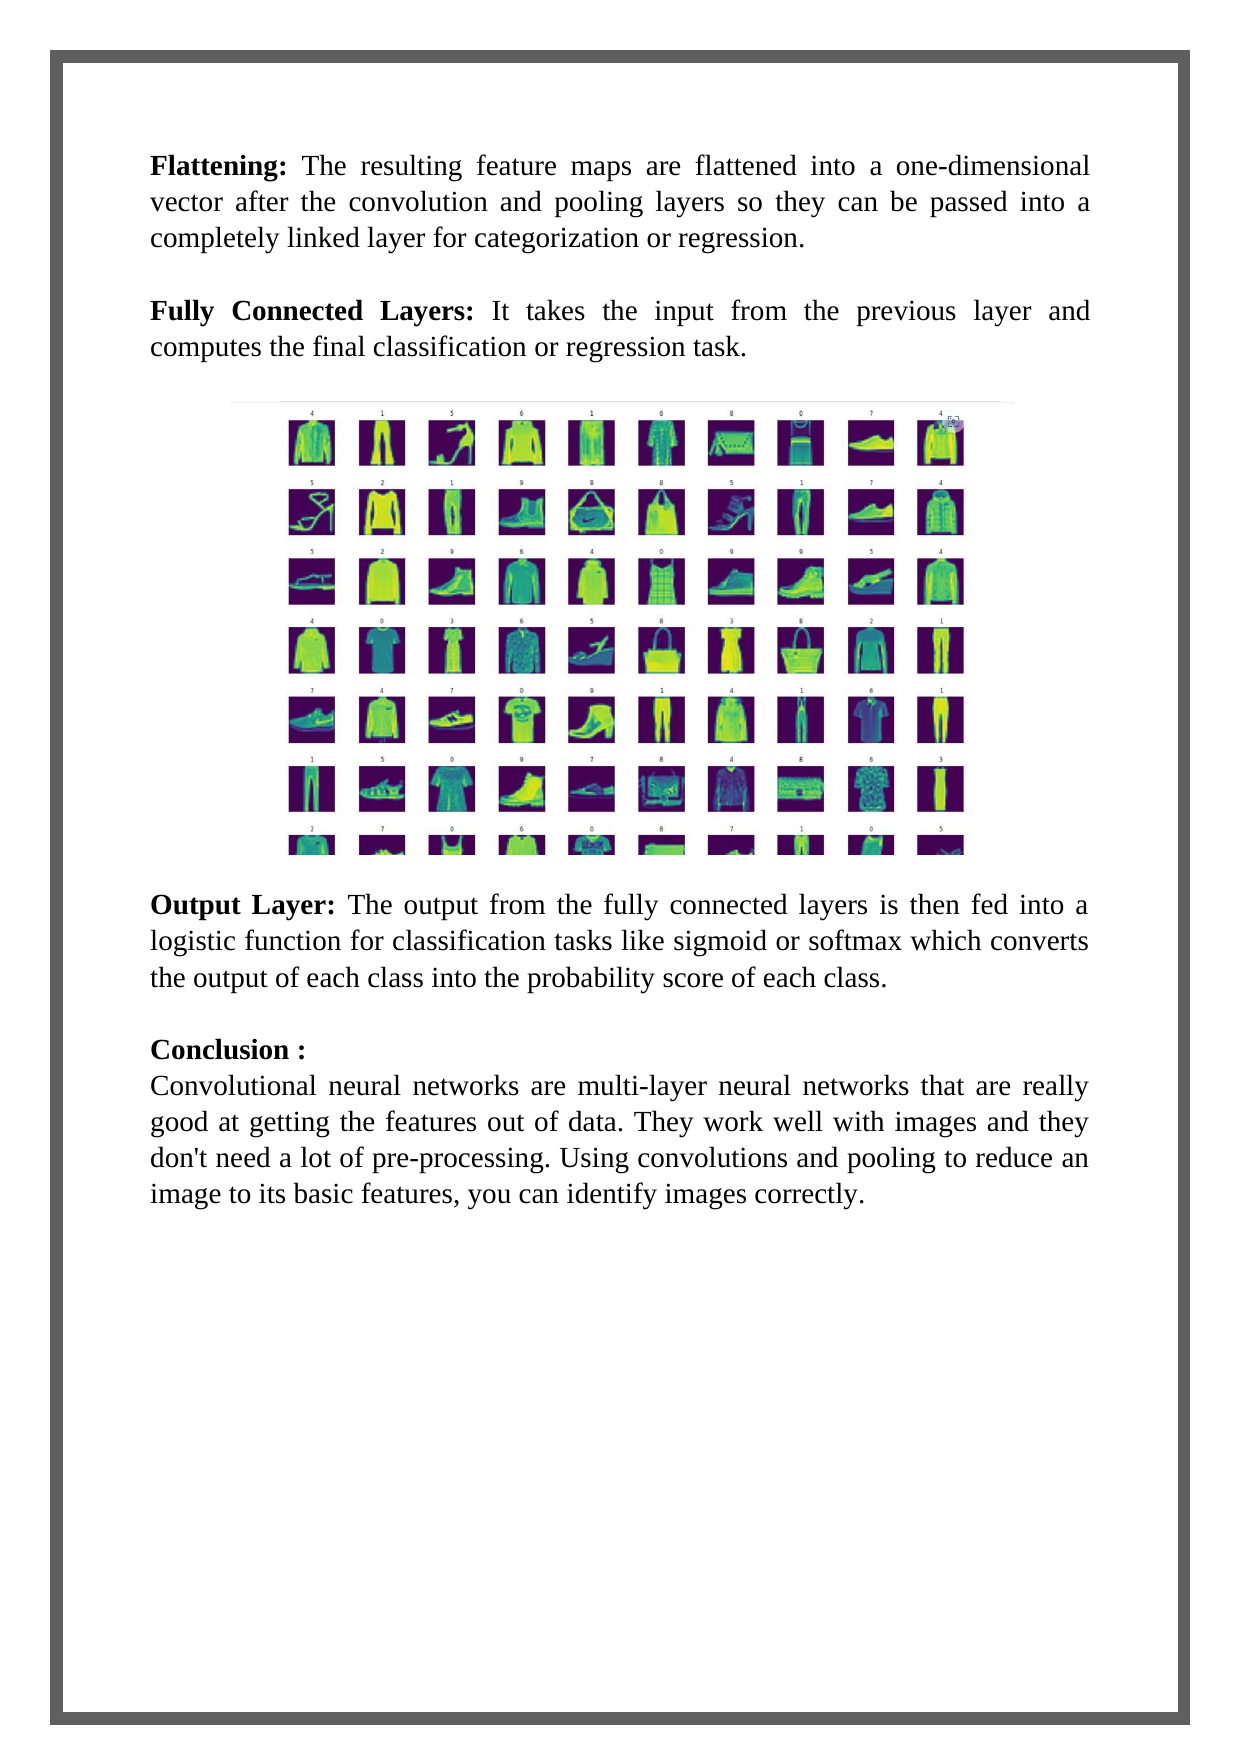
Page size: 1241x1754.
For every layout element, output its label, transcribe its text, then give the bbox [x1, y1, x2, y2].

text Convolutional neural networks are multi-layer neural networks that are really good at getting the features out of data. They work well with images and they don't need a lot of pre-processing. Using convolutions and pooling to reduce an image to its basic features, you can identify images correctly. [150, 1068, 1090, 1210]
subtitle Conclusion : [150, 1032, 1103, 1066]
text Fully Connected Layers: It takes the input from the previous layer and computes the final classification or regression task. [150, 293, 1090, 362]
text Flattening: The resulting feature maps are flattened into a one-dimensional vector after the convolution and pooling layers so they can be passed into a completely linked layer for categorization or regression. [150, 148, 1091, 254]
picture [230, 401, 1015, 855]
text Output Layer: The output from the fully connected layers is then fed into a logistic function for classification tasks like sigmoid or softmax which converts the output of each class into the probability score of each class. [150, 887, 1090, 993]
